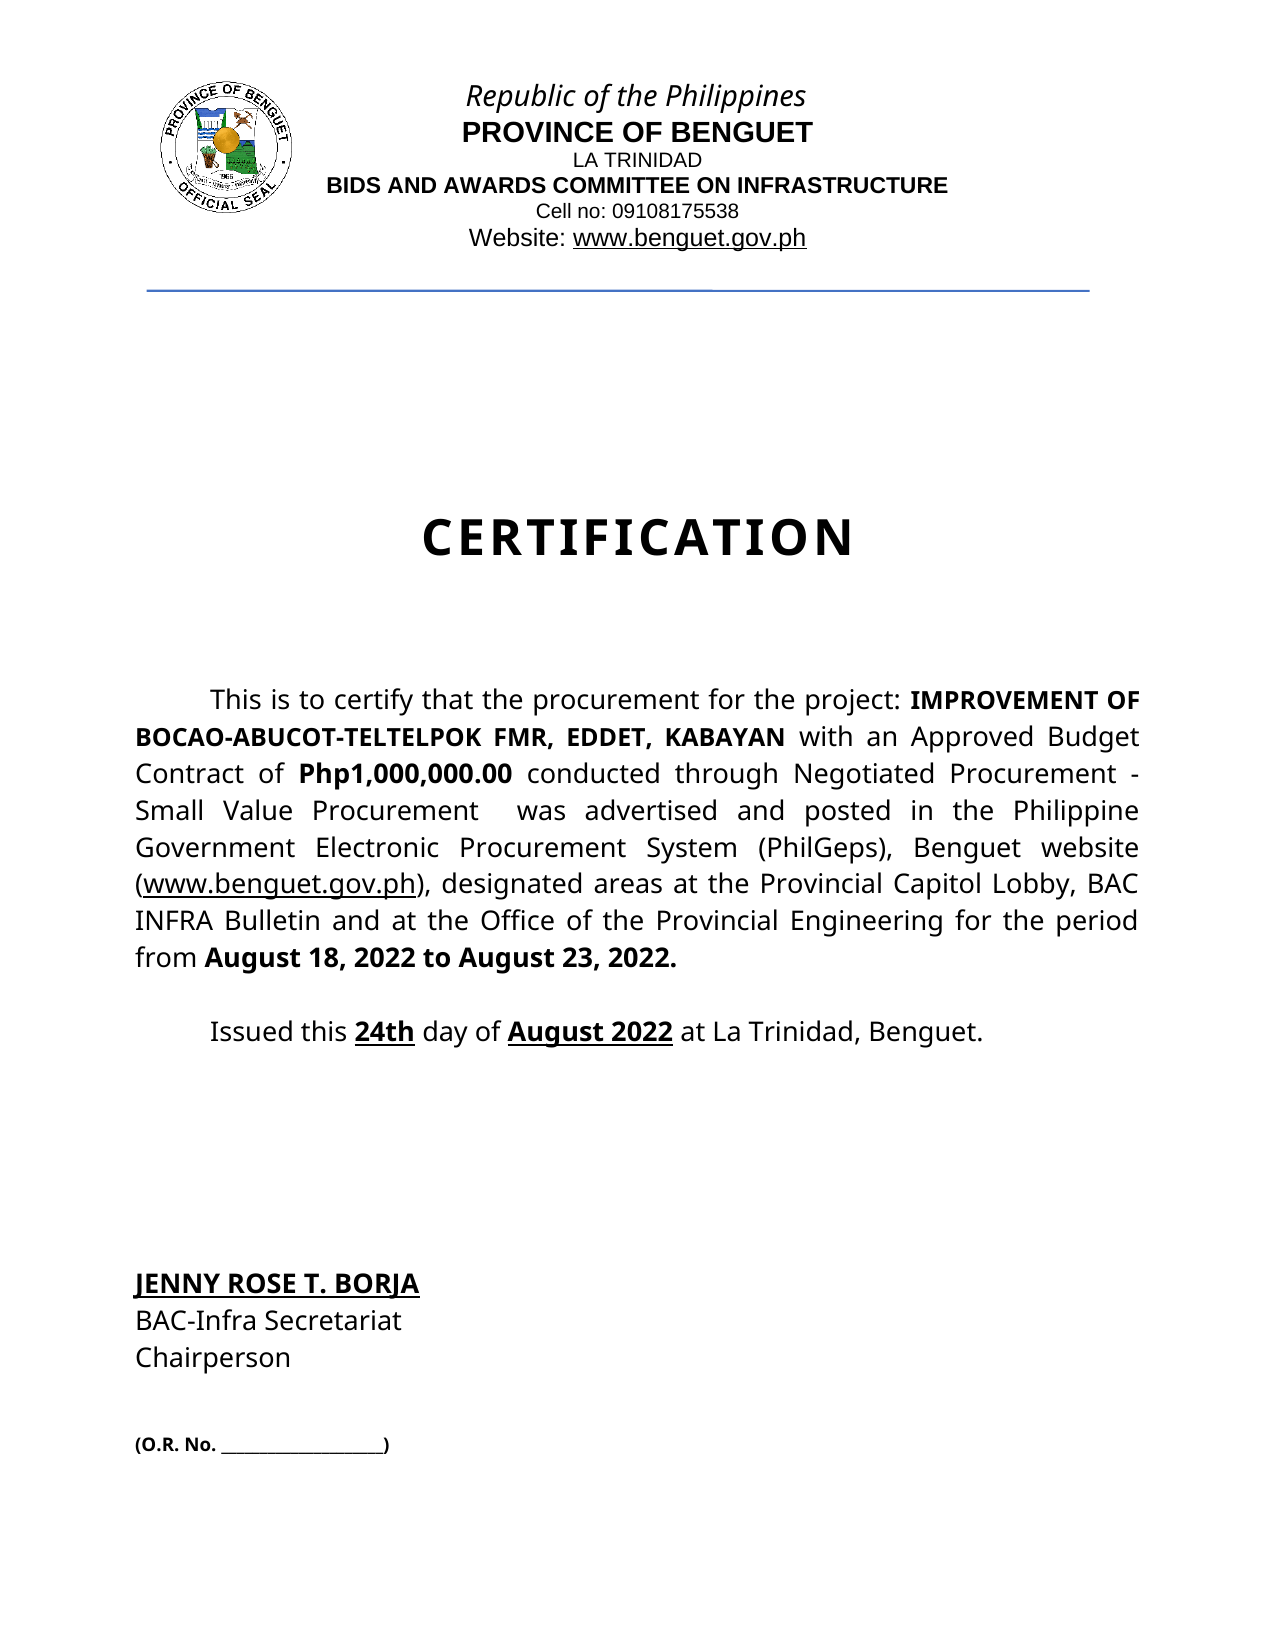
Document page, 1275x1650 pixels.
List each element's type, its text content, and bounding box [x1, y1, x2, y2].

text Chairperson [135, 1339, 1140, 1376]
text Issued this 24th day of August 2022 at La Trinidad, Benguet. [135, 1012, 1140, 1049]
picture [156, 77, 296, 217]
text BAC-Infra Secretariat [135, 1302, 1140, 1339]
text JENNY ROSE T. BORJA [135, 1265, 1140, 1302]
subtitle CERTIFICATION [135, 502, 1140, 570]
text This is to certify that the procurement for the project: IMPROVEMENT OF BOCAO-ABUCOT-TELTELPOK FMR, EDDET, KABAYAN with an Approved Budget Contract of Php1,000,000.00 conducted through Negotiated Procurement - Small Value Procurement was advertised and posted in the Philippine Government Electronic Procurement System (PhilGeps), Benguet website (www.benguet.gov.ph), designated areas at the Provincial Capitol Lobby, BAC INFRA Bulletin and at the Office of the Provincial Engineering for the period from August 18, 2022 to August 23, 2022. [135, 681, 1140, 976]
text (O.R. No. _____________________) [135, 1432, 1140, 1457]
